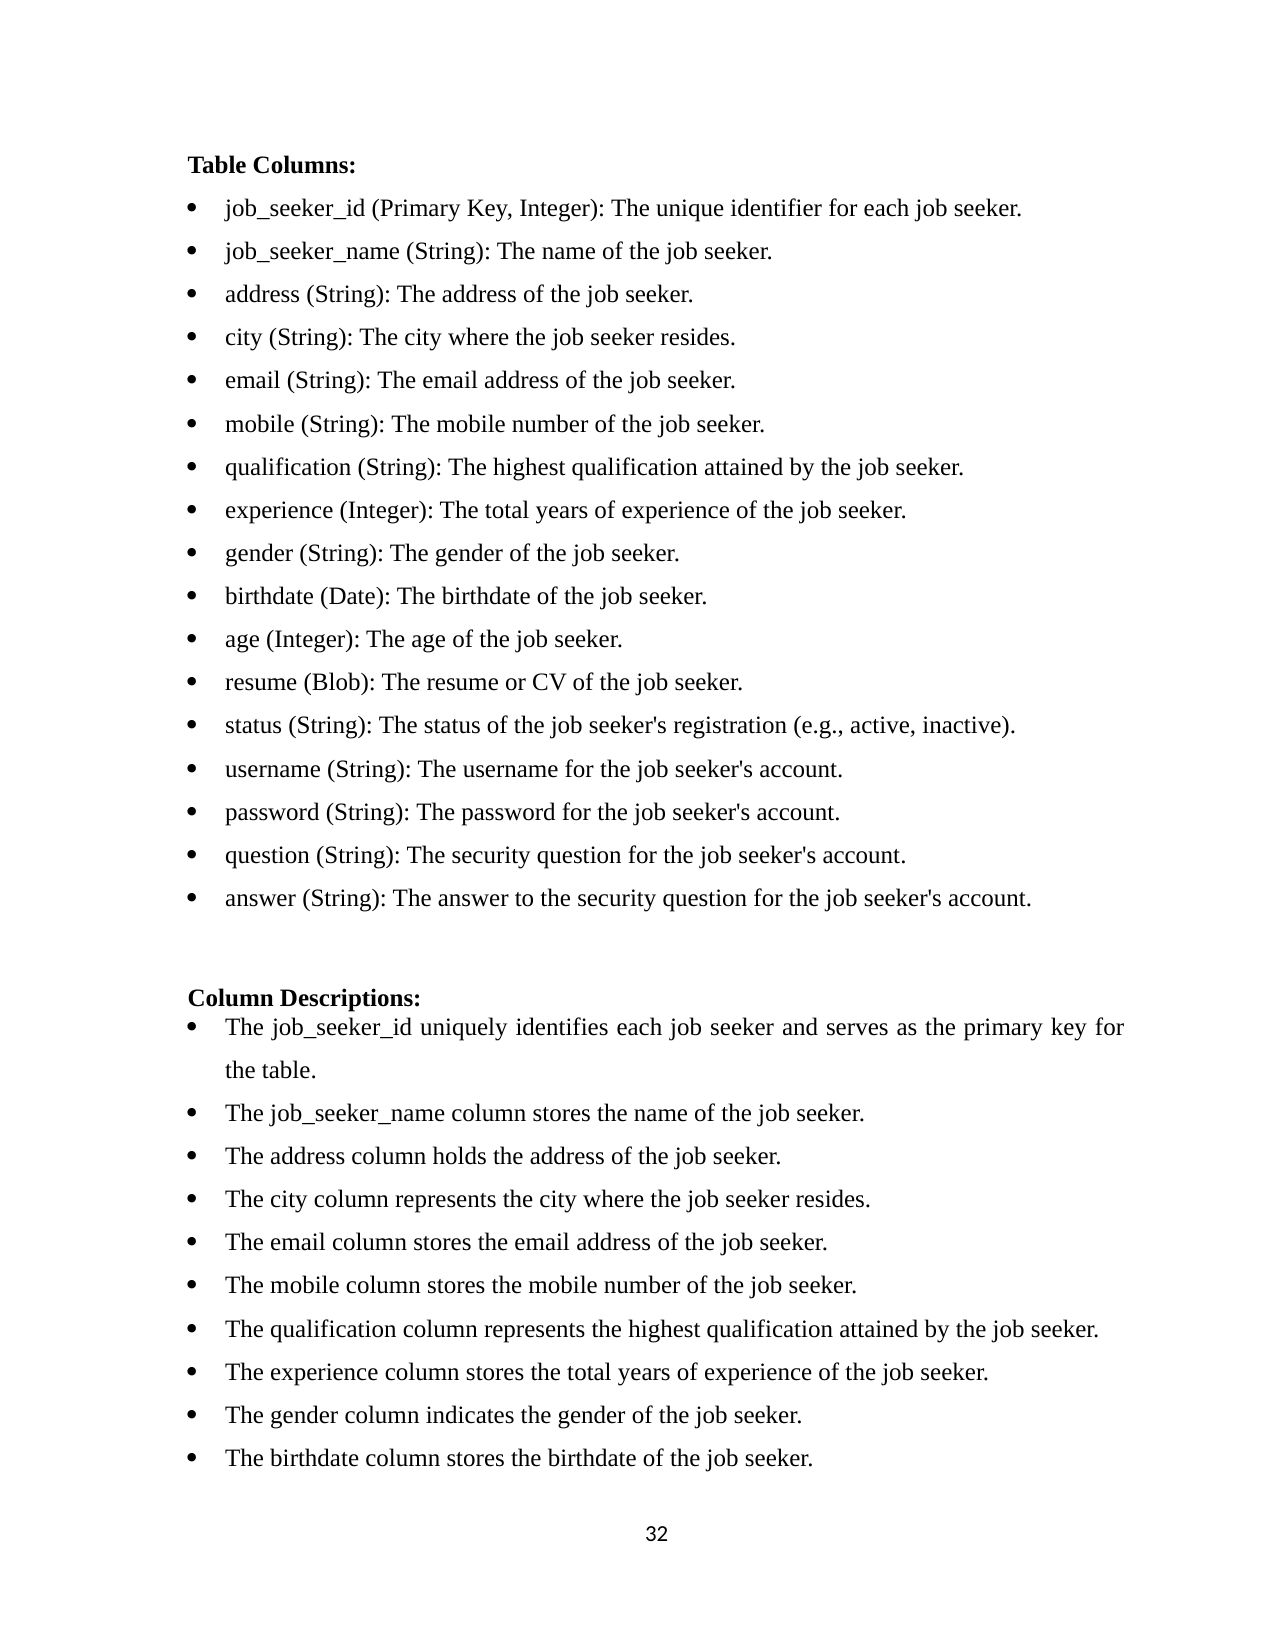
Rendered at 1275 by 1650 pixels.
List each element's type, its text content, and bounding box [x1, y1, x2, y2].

list birthdate (Date): The birthdate of the job seeker. [187, 581, 1125, 610]
text Table Columns: [187, 150, 1125, 179]
list address (String): The address of the job seeker. [187, 279, 1125, 308]
list mobile (String): The mobile number of the job seeker. [187, 409, 1125, 437]
list qualification (String): The highest qualification attained by the job seeker. [187, 452, 1125, 481]
list answer (String): The answer to the security question for the job seeker's account. [187, 883, 1125, 912]
list The job_seeker_id uniquely identifies each job seeker and serves as the primary key for the table. [187, 1012, 1125, 1084]
list age (Integer): The age of the job seeker. [187, 624, 1125, 653]
list The birthdate column stores the birthdate of the job seeker. [187, 1443, 1125, 1472]
list The address column holds the address of the job seeker. [187, 1141, 1125, 1170]
list username (String): The username for the job seeker's account. [187, 754, 1125, 782]
list resume (Blob): The resume or CV of the job seeker. [187, 667, 1125, 696]
list The city column represents the city where the job seeker resides. [187, 1184, 1125, 1213]
list experience (Integer): The total years of experience of the job seeker. [187, 495, 1125, 524]
list job_seeker_id (Primary Key, Integer): The unique identifier for each job seeker. [187, 193, 1125, 222]
list gender (String): The gender of the job seeker. [187, 538, 1125, 567]
list question (String): The security question for the job seeker's account. [187, 840, 1125, 869]
list The job_seeker_name column stores the name of the job seeker. [187, 1098, 1125, 1127]
list status (String): The status of the job seeker's registration (e.g., active, inactive). [187, 711, 1125, 739]
list The experience column stores the total years of experience of the job seeker. [187, 1357, 1125, 1386]
list The qualification column represents the highest qualification attained by the job seeker. [187, 1314, 1125, 1342]
list The gender column indicates the gender of the job seeker. [187, 1400, 1125, 1429]
list The mobile column stores the mobile number of the job seeker. [187, 1271, 1125, 1299]
list The email column stores the email address of the job seeker. [187, 1227, 1125, 1256]
list email (String): The email address of the job seeker. [187, 366, 1125, 394]
text Column Descriptions: [187, 983, 1125, 1012]
list job_seeker_name (String): The name of the job seeker. [187, 236, 1125, 265]
list city (String): The city where the job seeker resides. [187, 322, 1125, 351]
list password (String): The password for the job seeker's account. [187, 797, 1125, 826]
